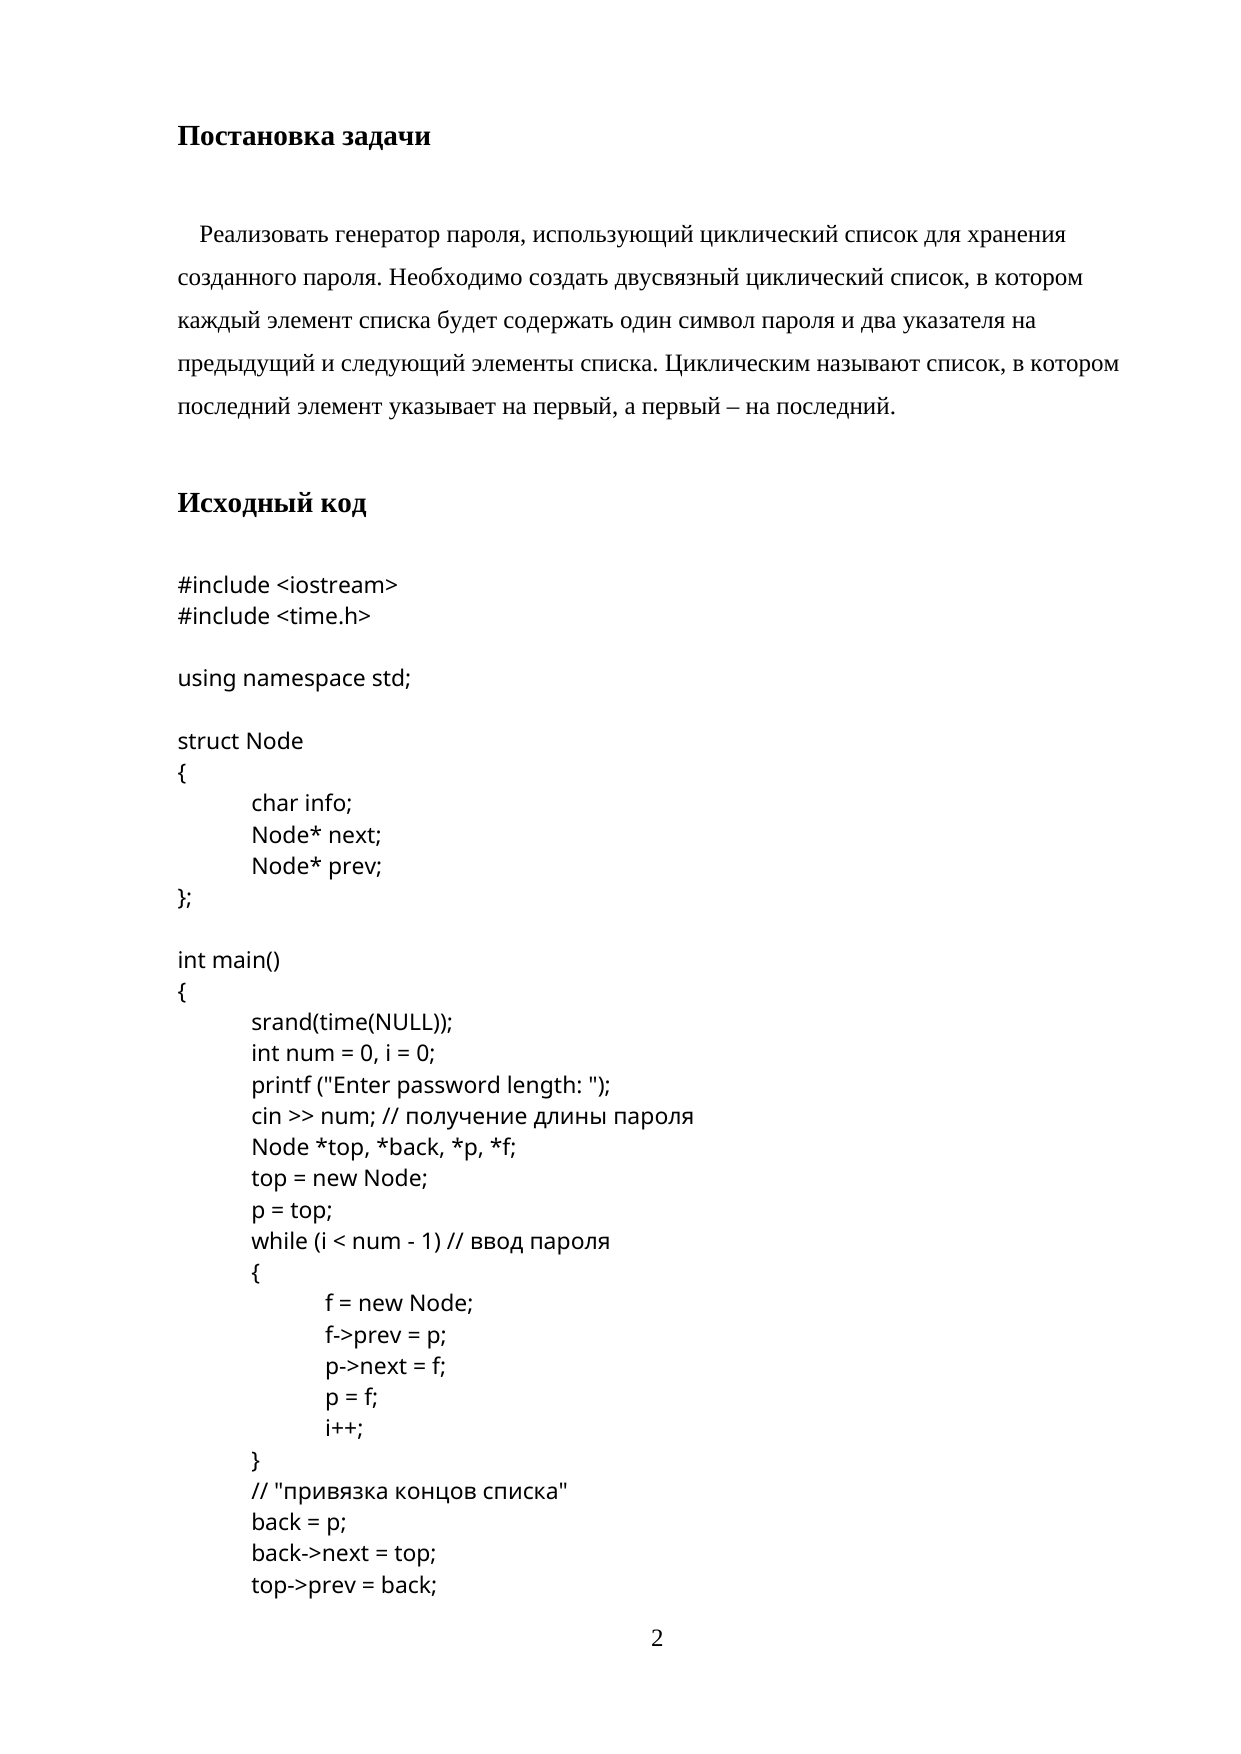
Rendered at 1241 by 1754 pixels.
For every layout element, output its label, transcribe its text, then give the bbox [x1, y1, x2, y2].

text using namespace std; [177, 662, 1137, 693]
text char info; [177, 787, 1137, 818]
text p = top; [177, 1193, 1137, 1225]
text i++; [177, 1412, 1137, 1443]
text Node *top, *back, *p, *f; [177, 1131, 1137, 1162]
text Node* next; [177, 818, 1137, 850]
text #include <time.h> [177, 600, 1137, 631]
text top = new Node; [177, 1162, 1137, 1193]
text #include <iostream> [177, 568, 1137, 600]
text // "привязка концов списка" [177, 1475, 1137, 1506]
text { [177, 1256, 1137, 1287]
text }; [177, 881, 1137, 912]
text f->prev = p; [177, 1318, 1137, 1350]
text srand(time(NULL)); [177, 1006, 1137, 1037]
text cin >> num; // получение длины пароля [177, 1100, 1137, 1131]
text f = new Node; [177, 1287, 1137, 1318]
text Исходный код [177, 485, 1137, 518]
text Node* prev; [177, 850, 1137, 881]
text p = f; [177, 1381, 1137, 1412]
text back->next = top; [177, 1537, 1137, 1568]
text int main() [177, 943, 1137, 975]
text p->next = f; [177, 1350, 1137, 1381]
text back = p; [177, 1506, 1137, 1537]
text while (i < num - 1) // ввод пароля [177, 1225, 1137, 1256]
text } [177, 1443, 1137, 1475]
text struct Node [177, 725, 1137, 756]
text Постановка задачи [177, 118, 1137, 152]
text int num = 0, i = 0; [177, 1037, 1137, 1068]
text { [177, 975, 1137, 1006]
text printf ("Enter password length: "); [177, 1068, 1137, 1100]
text Реализовать генератор пароля, использующий циклический список для хранения созданного пароля. Необходимо создать двусвязный циклический список, в котором каждый элемент списка будет содержать один символ пароля и два указателя на предыдущий и следующий элементы списка. Циклическим называют список, в котором последний элемент указывает на первый, а первый – на последний. [177, 219, 1137, 420]
text { [177, 756, 1137, 787]
text top->prev = back; [177, 1568, 1137, 1600]
